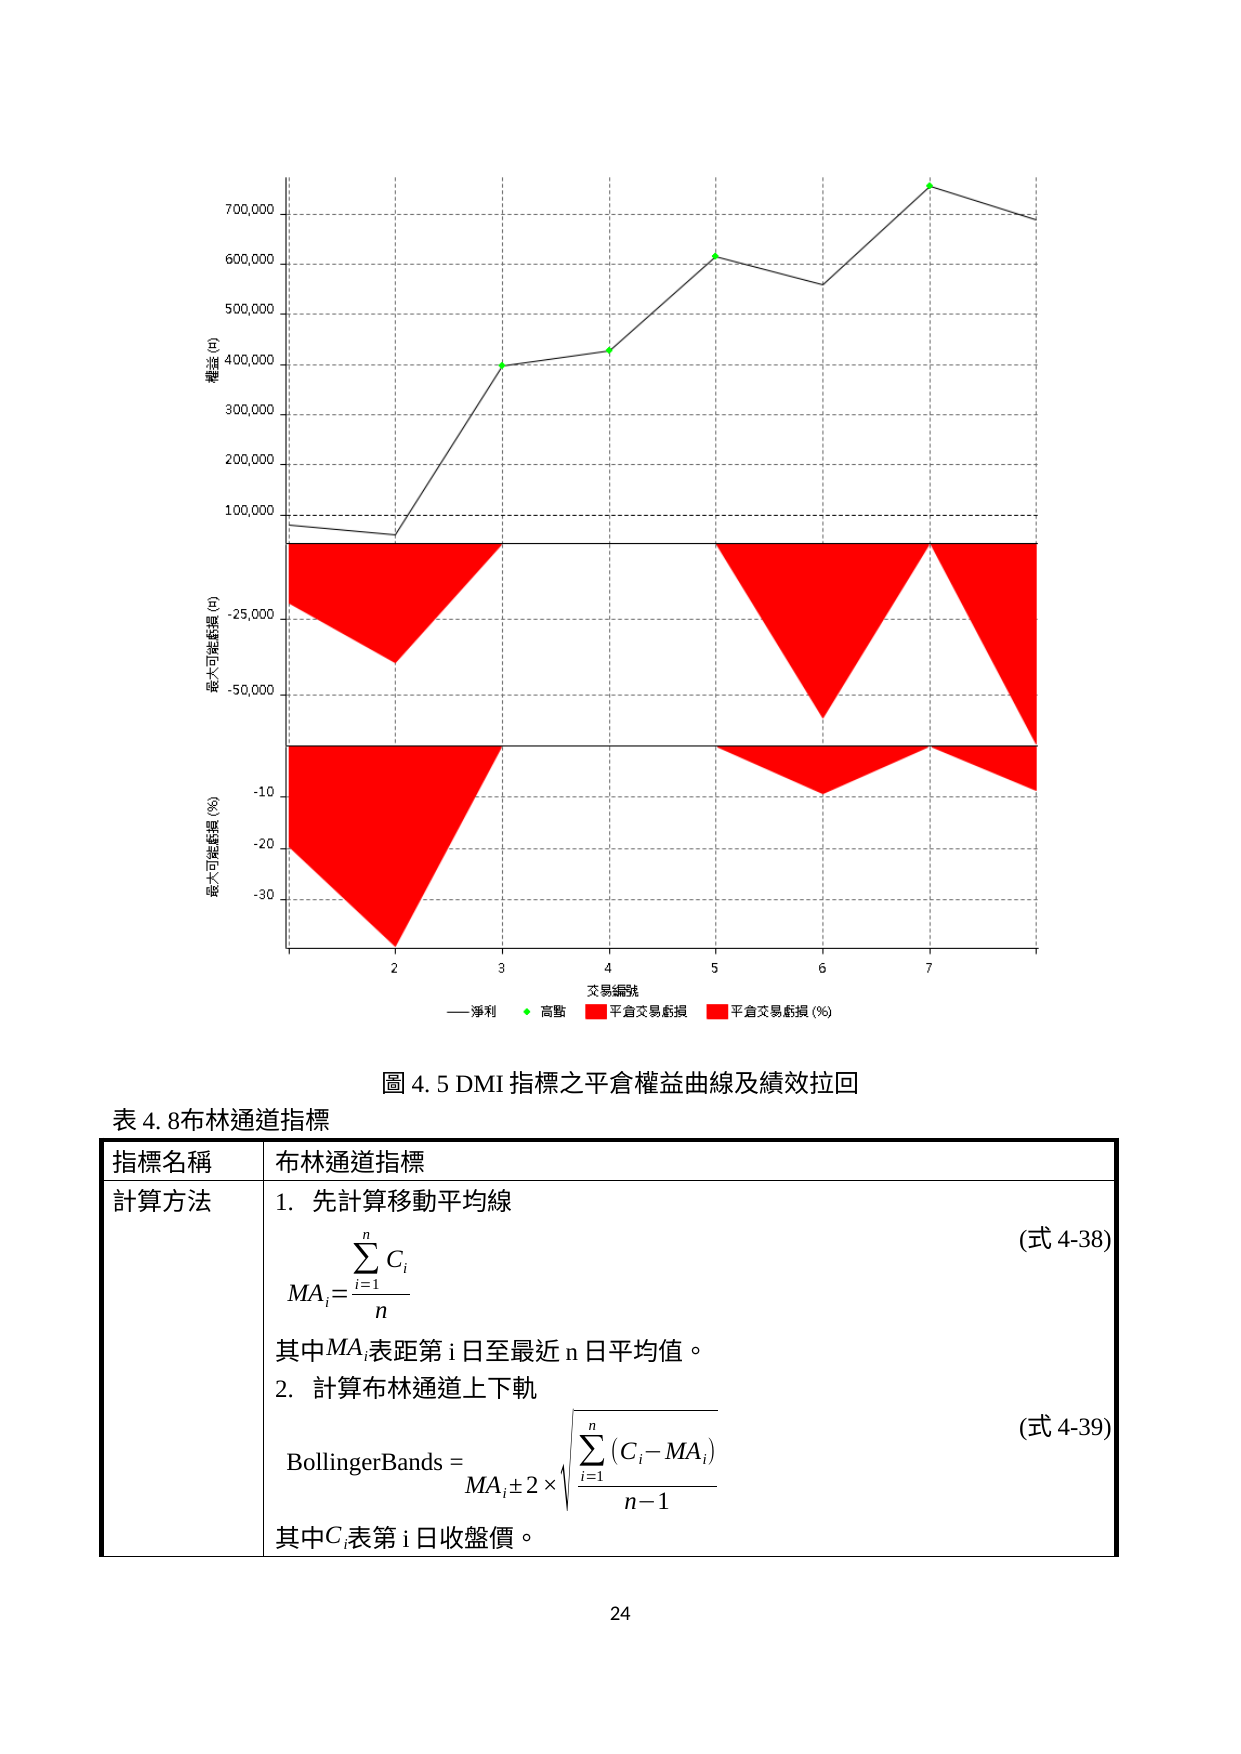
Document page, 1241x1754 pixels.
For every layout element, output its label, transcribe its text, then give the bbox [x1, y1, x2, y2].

text 圖4. 5 DMI指標之平倉權益曲線及績效拉回 [112, 1062, 1128, 1100]
table_header 布林通道指標 [264, 1142, 1114, 1179]
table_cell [264, 1181, 1114, 1556]
table_cell 計算方法 [104, 1181, 263, 1556]
table_header 指標名稱 [104, 1142, 263, 1179]
picture [187, 162, 1053, 1028]
text 表4. 8布林通道指標 [112, 1100, 1128, 1137]
